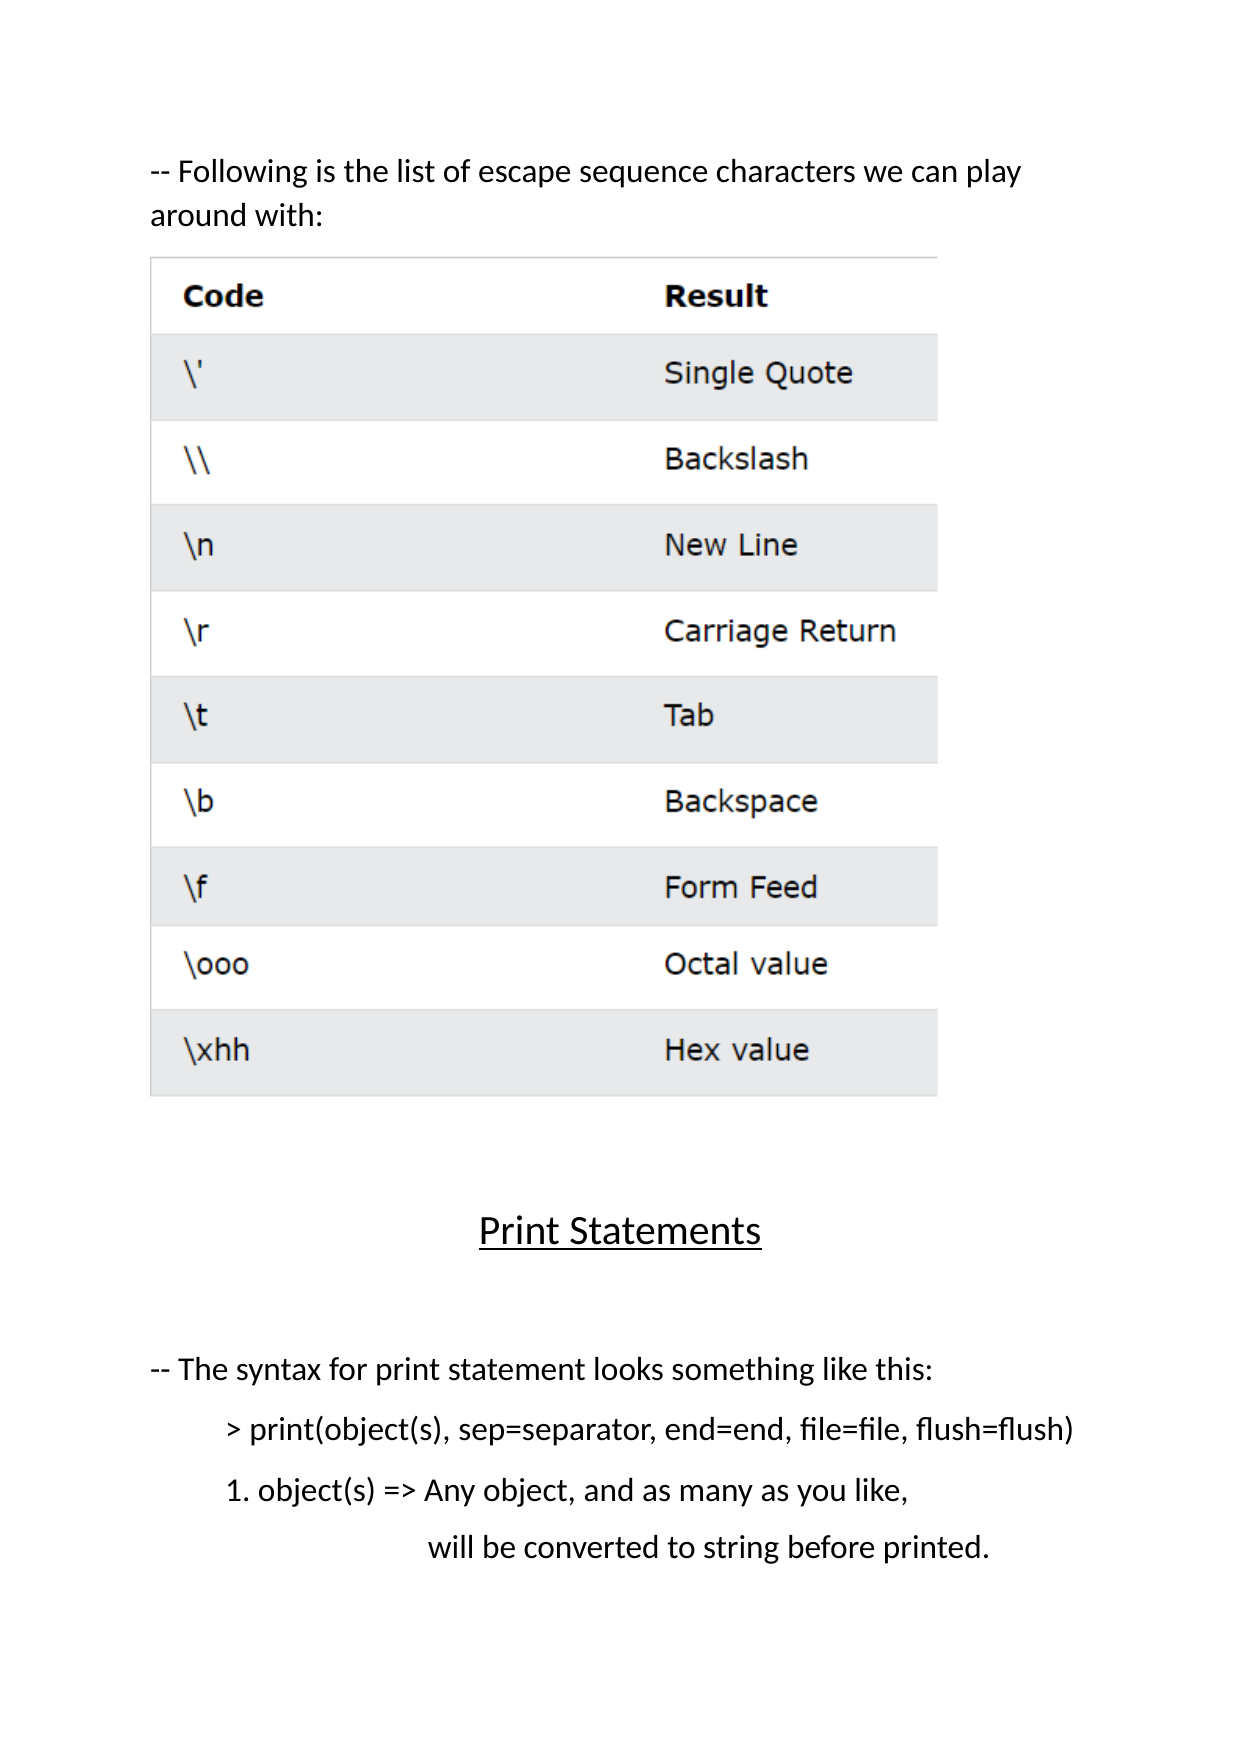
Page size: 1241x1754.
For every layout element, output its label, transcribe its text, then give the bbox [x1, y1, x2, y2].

text Print Statements [150, 1204, 1090, 1255]
text -- The syntax for print statement looks something like this: [150, 1347, 1090, 1388]
text > print(object(s), sep=separator, end=end, file=file, flush=flush) [150, 1408, 1090, 1449]
text -- Following is the list of escape sequence characters we can play around with: [150, 150, 1090, 235]
picture [150, 254, 938, 1125]
text 1. object(s) => Any object, and as many as you like, [150, 1469, 1090, 1509]
text will be converted to string before printed. [375, 1526, 1090, 1567]
